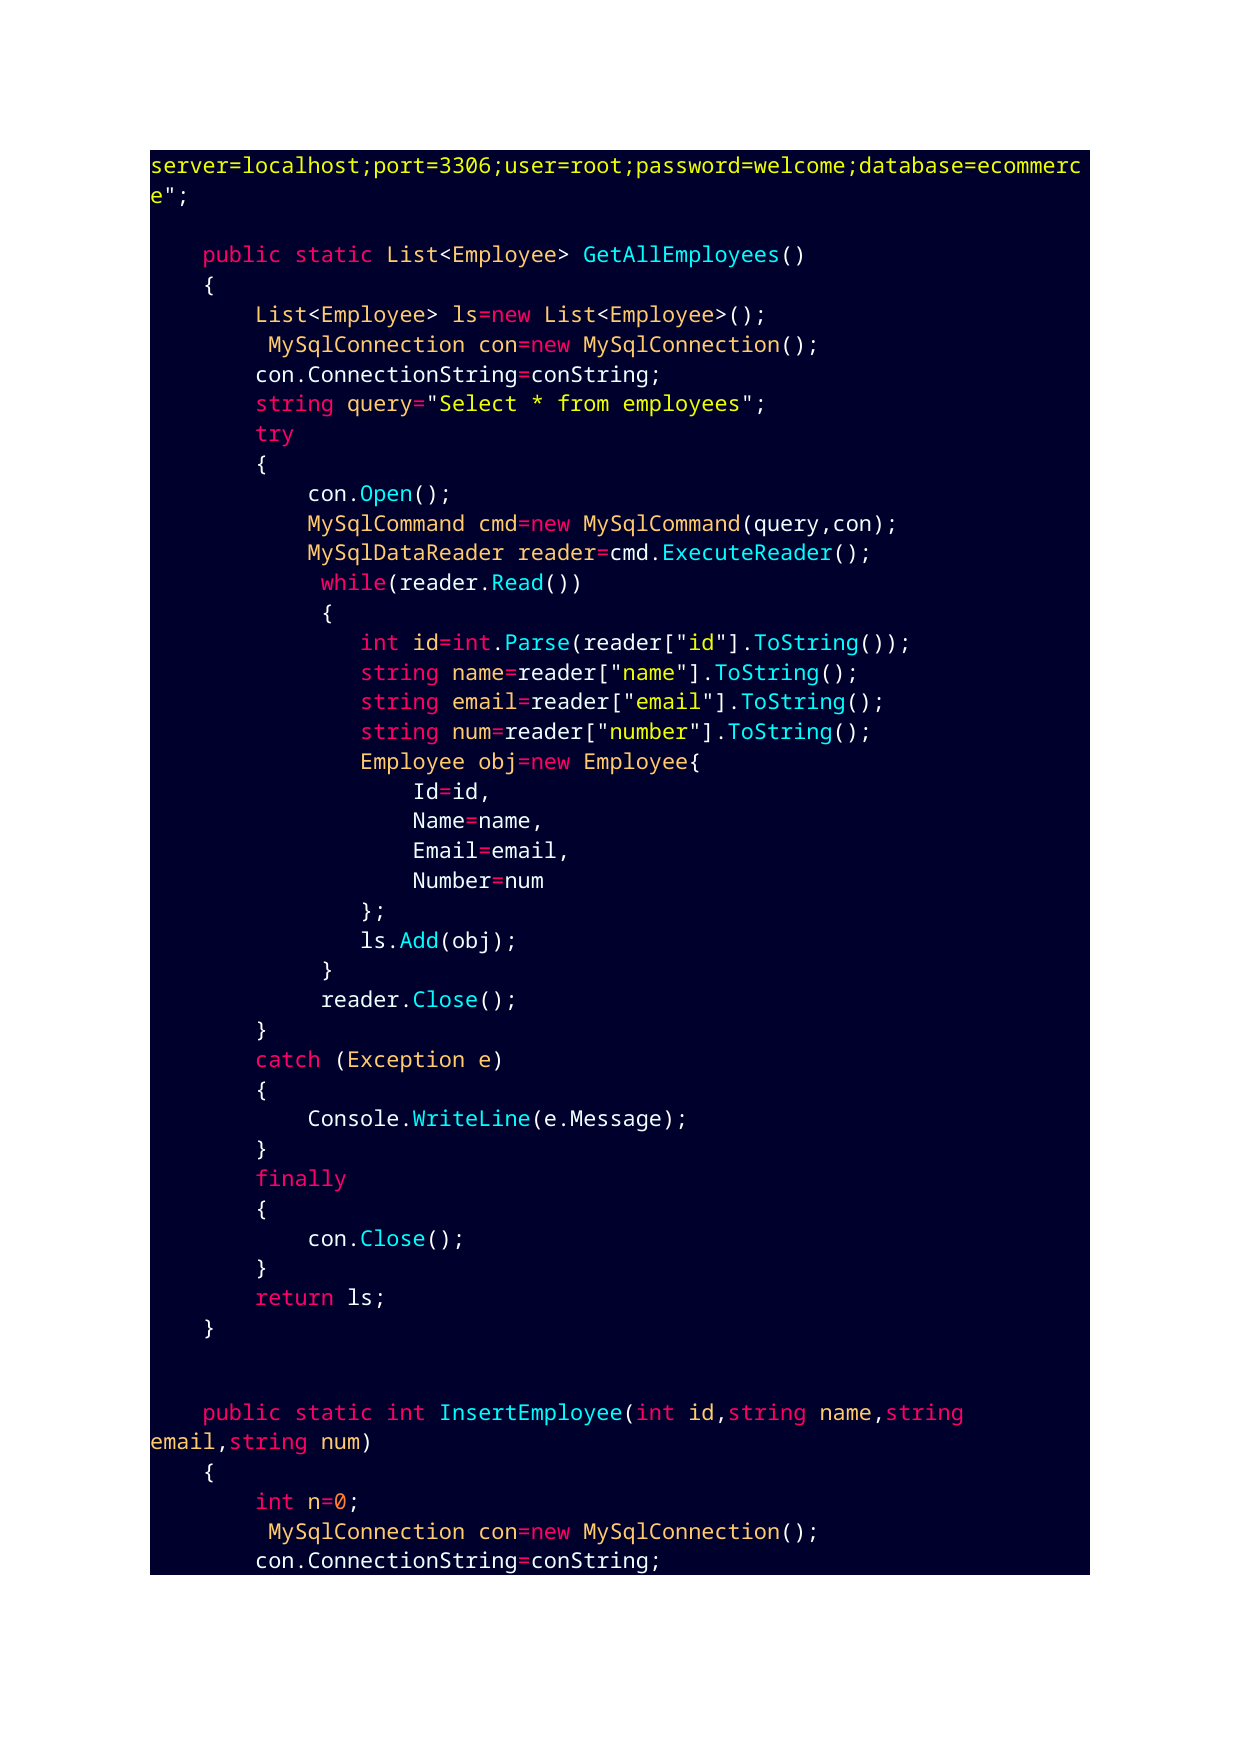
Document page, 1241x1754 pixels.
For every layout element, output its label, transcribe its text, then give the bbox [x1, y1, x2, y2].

text public static List<Employee> GetAllEmployees() [150, 239, 1090, 269]
text } [150, 1133, 1090, 1163]
text { [150, 269, 1090, 299]
text Employee obj=new Employee{ [150, 746, 1090, 776]
text int n=0; [150, 1486, 1090, 1516]
text { [150, 1193, 1090, 1222]
text try [150, 418, 1090, 448]
text List<Employee> ls=new List<Employee>(); [150, 299, 1090, 329]
text string num=reader["number"].ToString(); [150, 716, 1090, 746]
text public static int InsertEmployee(int id,string name,string email,string num) [150, 1396, 1090, 1456]
text MySqlDataReader reader=cmd.ExecuteReader(); [150, 537, 1090, 567]
text while(reader.Read()) [150, 567, 1090, 597]
text con.ConnectionString=conString; [150, 1545, 1090, 1575]
text reader.Close(); [150, 984, 1090, 1014]
text Email=email, [150, 835, 1090, 865]
text } [150, 1252, 1090, 1282]
text MySqlConnection con=new MySqlConnection(); [150, 1516, 1090, 1545]
text }; [150, 895, 1090, 924]
text Name=name, [150, 805, 1090, 835]
text con.Close(); [150, 1222, 1090, 1252]
text { [150, 1456, 1090, 1486]
text return ls; [150, 1282, 1090, 1312]
text Console.WriteLine(e.Message); [150, 1103, 1090, 1133]
text MySqlConnection con=new MySqlConnection(); [150, 329, 1090, 358]
text { [150, 1073, 1090, 1103]
text int id=int.Parse(reader["id"].ToString()); [150, 627, 1090, 656]
text finally [150, 1163, 1090, 1193]
text string email=reader["email"].ToString(); [150, 686, 1090, 716]
text } [150, 1014, 1090, 1044]
text Id=id, [150, 776, 1090, 805]
text con.ConnectionString=conString; [150, 358, 1090, 388]
text string query="Select * from employees"; [150, 388, 1090, 418]
text { [150, 448, 1090, 478]
text Number=num [150, 865, 1090, 895]
text string name=reader["name"].ToString(); [150, 656, 1090, 686]
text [150, 150, 1090, 209]
text ls.Add(obj); [150, 924, 1090, 954]
text MySqlCommand cmd=new MySqlCommand(query,con); [150, 507, 1090, 537]
text { [150, 597, 1090, 627]
text con.Open(); [150, 478, 1090, 507]
text } [150, 954, 1090, 984]
text catch (Exception e) [150, 1044, 1090, 1073]
text } [150, 1312, 1090, 1342]
